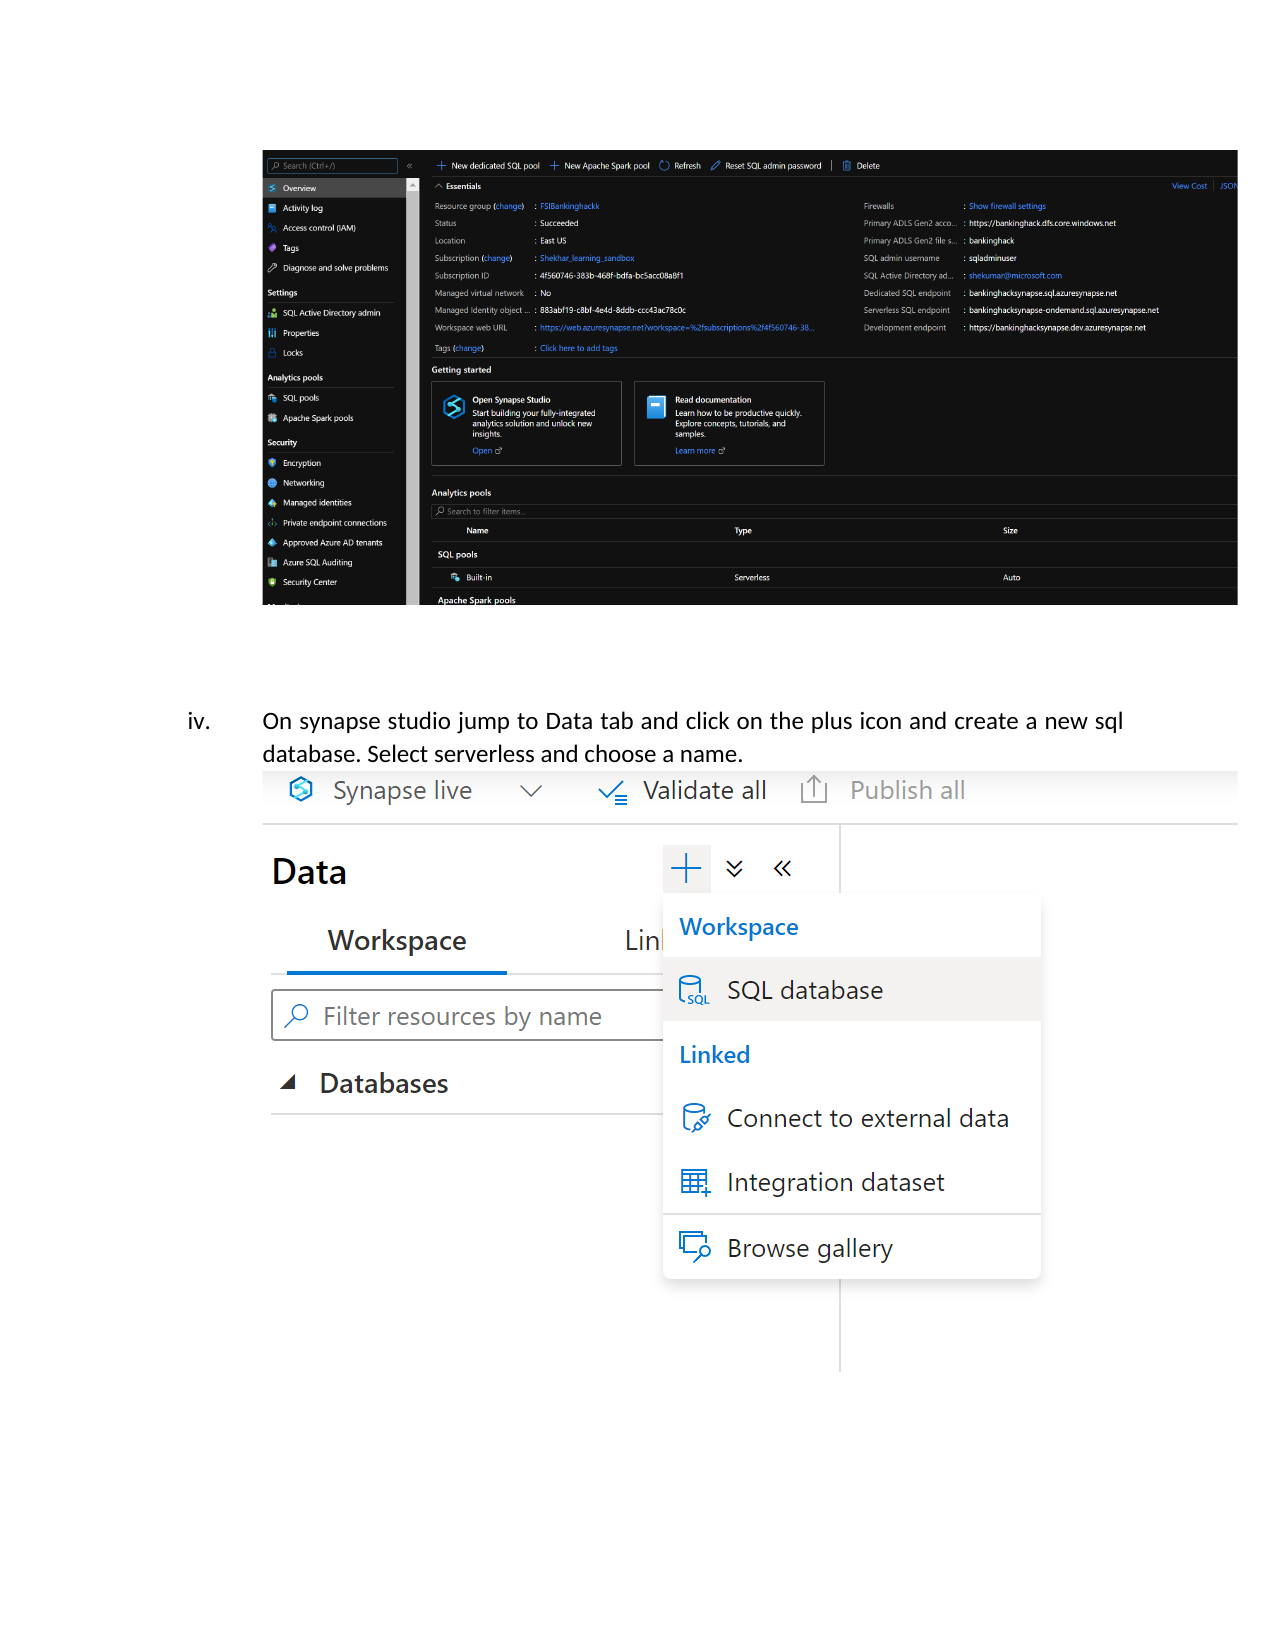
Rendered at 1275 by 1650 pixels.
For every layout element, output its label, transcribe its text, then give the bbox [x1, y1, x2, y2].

picture [262, 771, 1238, 1372]
list On synapse studio jump to Data tab and click on the plus icon and create a new sql database. Select serverless and choose a name. [187, 705, 1125, 769]
picture [262, 150, 1238, 605]
